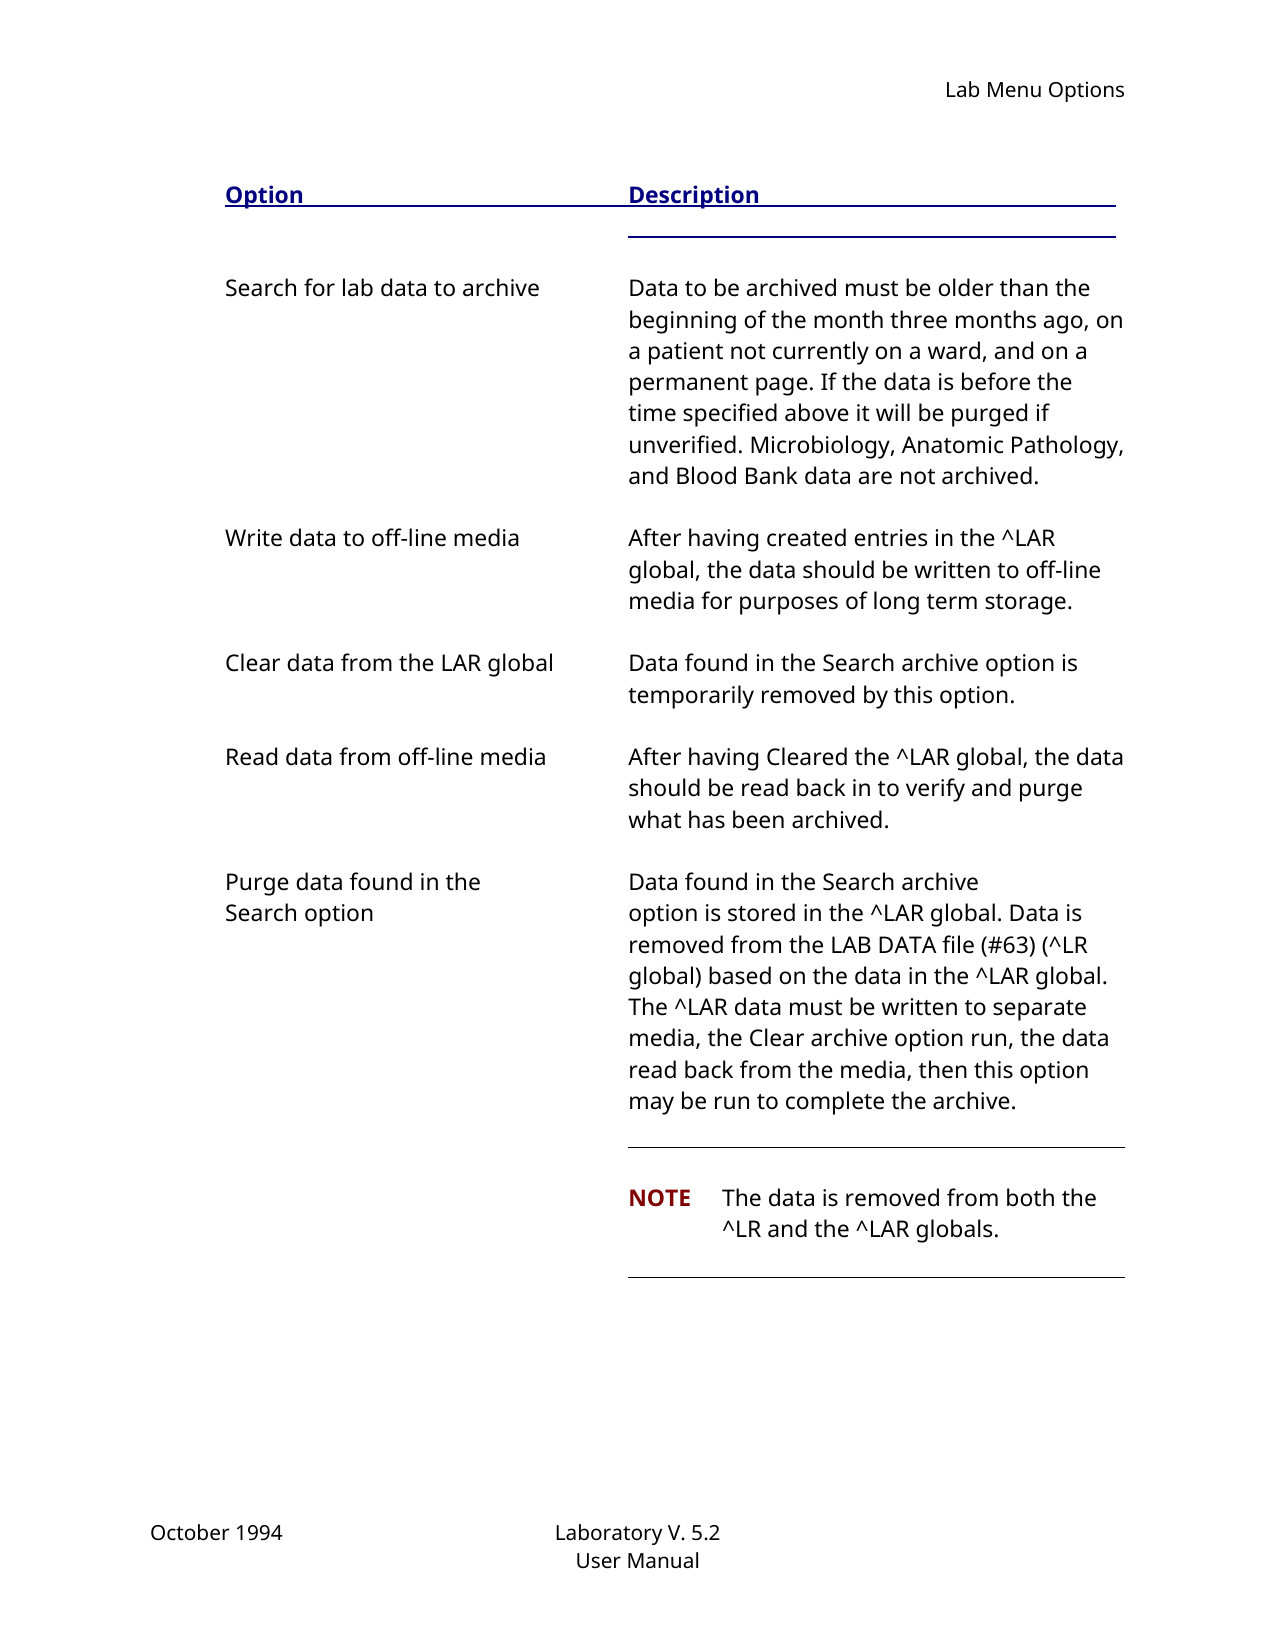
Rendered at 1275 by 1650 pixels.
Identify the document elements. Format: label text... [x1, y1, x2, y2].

text Purge data found in the Data found in the Search archive [225, 866, 1125, 897]
text Write data to off-line media After having created entries in the ^LAR global, the data should be written to off-line media for purposes of long term storage. [225, 522, 1125, 616]
text Search option option is stored in the ^LAR global. Data is removed from the LAB DATA file (#63) (^LR global) based on the data in the ^LAR global. The ^LAR data must be written to separate media, the Clear archive option run, the data read back from the media, then this option may be run to complete the archive. [225, 897, 1125, 1116]
text NOTE The data is removed from both the ^LR and the ^LAR globals. [628, 1178, 1125, 1244]
text Read data from off-line media After having Cleared the ^LAR global, the data should be read back in to verify and purge what has been archived. [225, 741, 1125, 835]
text Search for lab data to archive Data to be archived must be older than the beginning of the month three months ago, on a patient not currently on a ward, and on a permanent page. If the data is before the time specified above it will be purged if unverified. Microbiology, Anatomic Pathology, and Blood Bank data are not archived. [225, 272, 1125, 491]
text Clear data from the LAR global Data found in the Search archive option is temporarily removed by this option. [225, 647, 1125, 710]
text Option Description [225, 178, 1125, 241]
